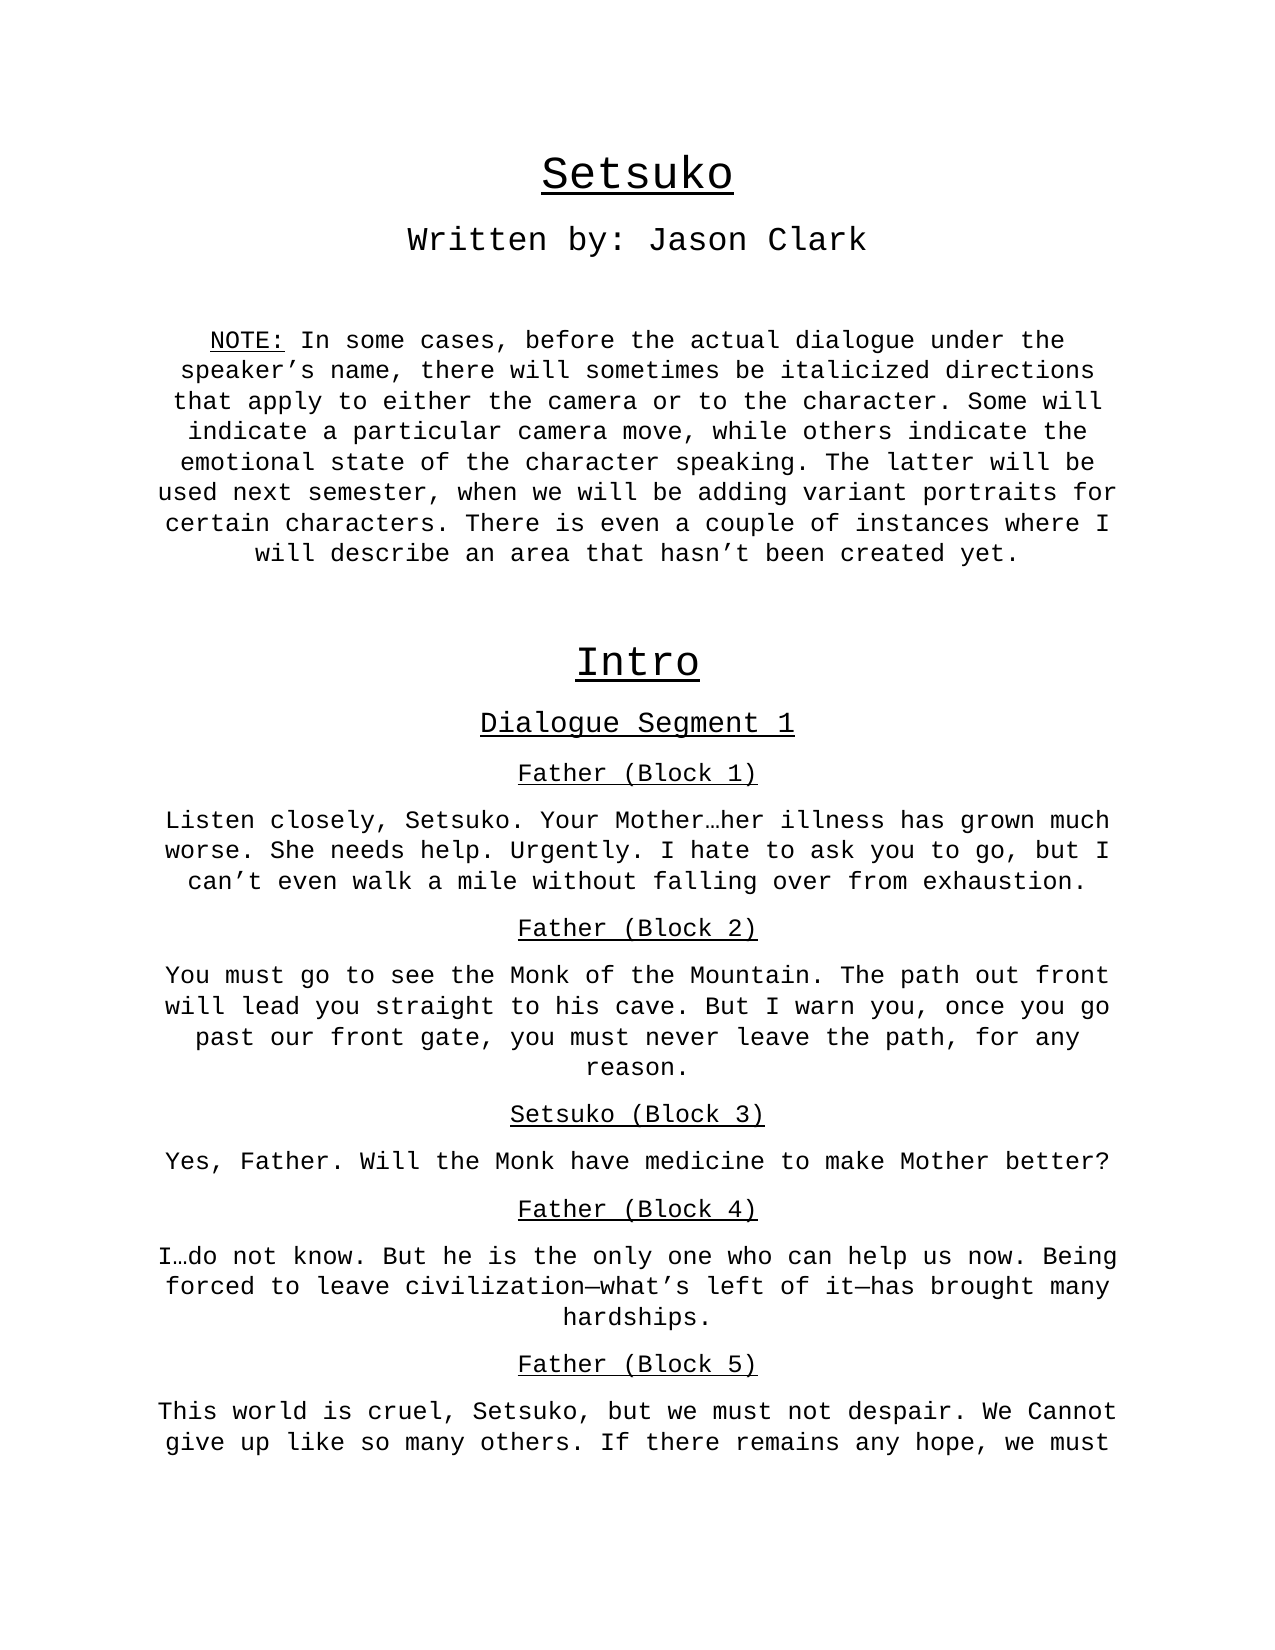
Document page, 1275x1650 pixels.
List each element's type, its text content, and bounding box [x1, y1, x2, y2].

text Father (Block 4) [150, 1196, 1125, 1224]
text Listen closely, Setsuko. Your Mother…her illness has grown much worse. She needs help. Urgently. I hate to ask you to go, but I can’t even walk a mile without falling over from exhaustion. [150, 808, 1125, 897]
text You must go to see the Monk of the Mountain. The path out front will lead you straight to his cave. But I warn you, once you go past our front gate, you must never leave the path, for any reason. [150, 963, 1125, 1083]
text Yes, Father. Will the Monk have medicine to make Mother better? [150, 1149, 1125, 1177]
text Intro [150, 641, 1125, 688]
text Setsuko (Block 3) [150, 1102, 1125, 1130]
text Setsuko [150, 150, 1125, 202]
text Father (Block 2) [150, 916, 1125, 944]
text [150, 1399, 1125, 1458]
text I…do not know. But he is the only one who can help us now. Being forced to leave civilization—what’s left of it—has brought many hardships. [150, 1243, 1125, 1333]
text Dialogue Segment 1 [150, 708, 1125, 741]
text NOTE: In some cases, before the actual dialogue under the speaker’s name, there will sometimes be italicized directions that apply to either the camera or to the character. Some will indicate a particular camera move, while others indicate the emotional state of the character speaking. The latter will be used next semester, when we will be adding variant portraits for certain characters. There is even a couple of instances where I will describe an area that hasn’t been created yet. [150, 327, 1125, 569]
text Father (Block 5) [150, 1352, 1125, 1380]
text Written by: Jason Clark [150, 223, 1125, 261]
text Father (Block 1) [150, 760, 1125, 789]
